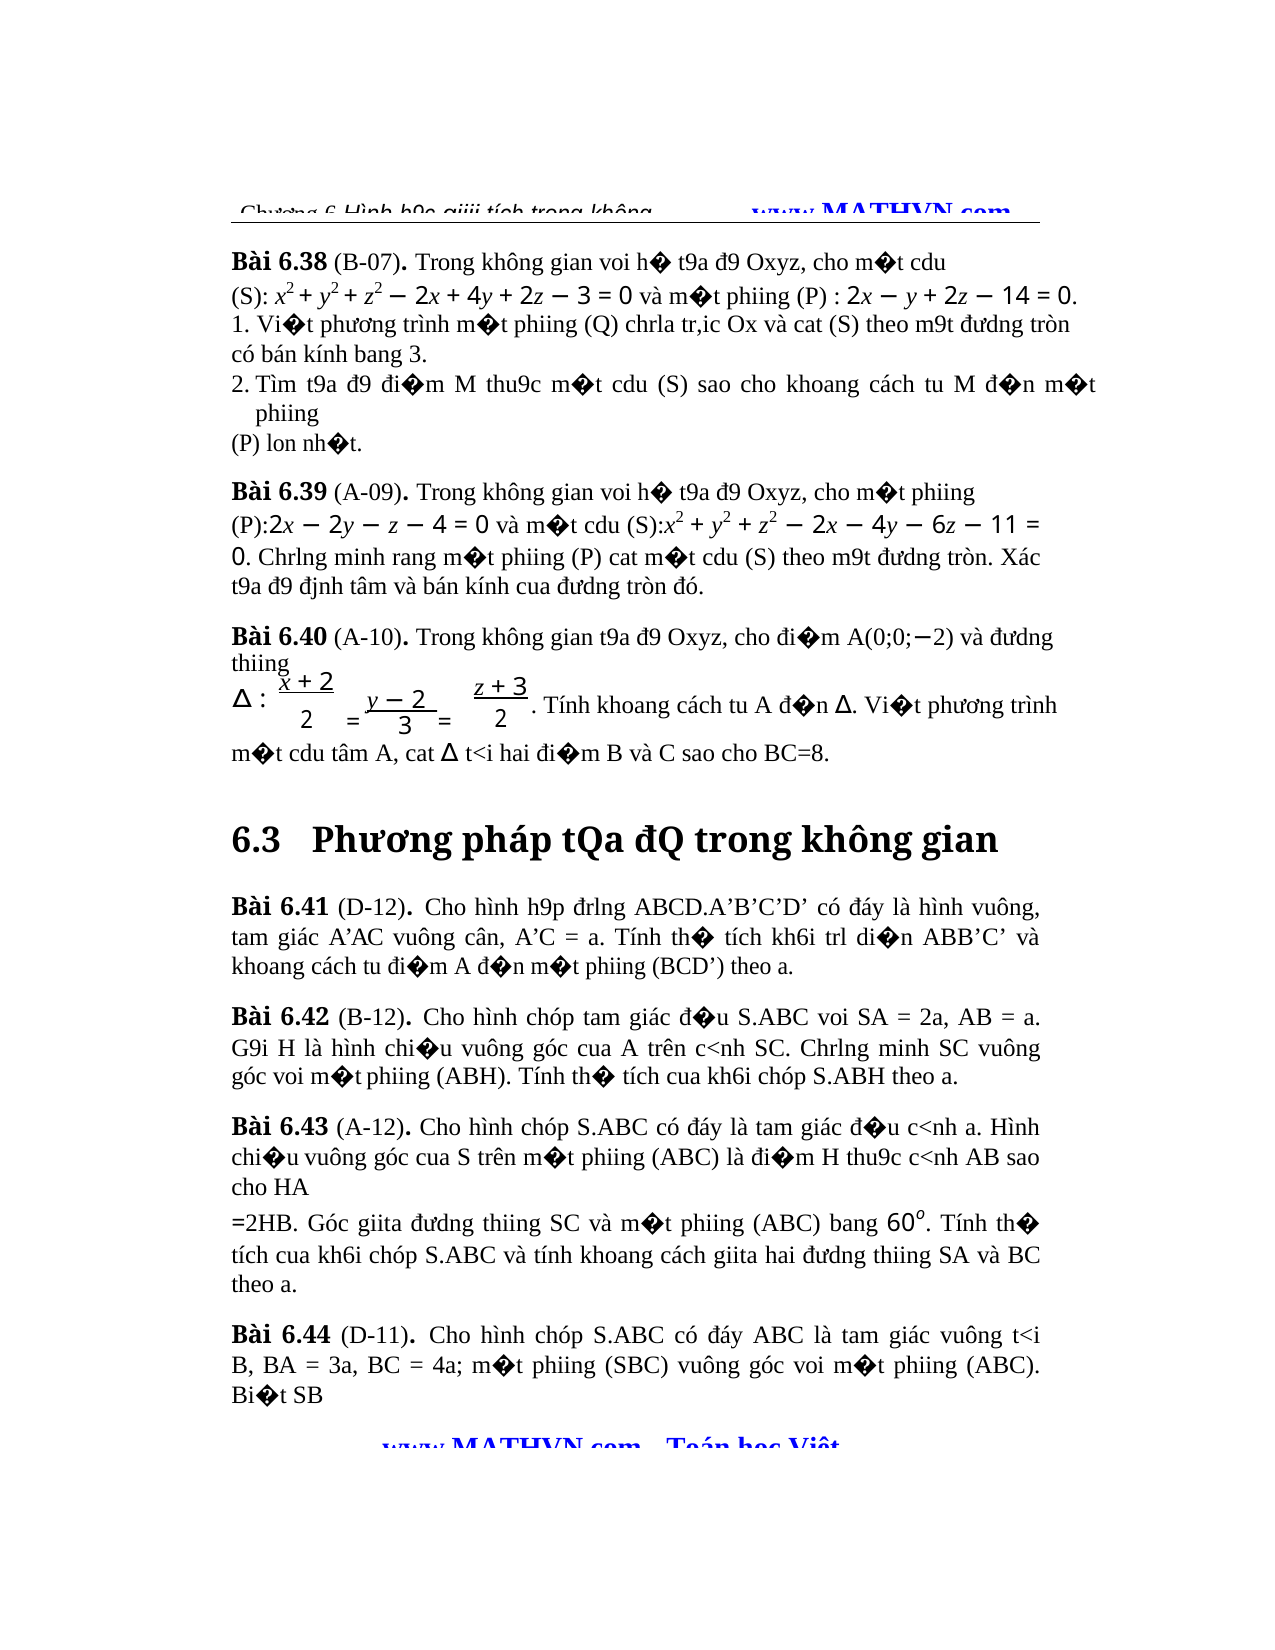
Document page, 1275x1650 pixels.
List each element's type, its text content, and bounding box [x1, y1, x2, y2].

text Bài 6.39 (A-09). Trong không gian voi h� t9a đ9 Oxyz, cho m�t phiing [231, 476, 1096, 507]
text có bán kính bang 3. [231, 339, 1096, 368]
text (P) lon nh�t. [231, 428, 1096, 457]
text 2 [473, 704, 528, 733]
text Bài 6.44 (D-11). Cho hình chóp S.ABC có đáy ABC là tam giác vuông t<i B, BA = 3a, BC = 4a; m�t phiing (SBC) vuông góc voi m�t phiing (ABC). Bi�t SB [231, 1319, 1041, 1409]
text = y − 2 = 3 [346, 676, 462, 742]
text m�t cdu tâm A, cat ∆ t<i hai đi�m B và C sao cho BC=8. [231, 742, 1096, 766]
text z + 3 [473, 676, 528, 697]
text (S): x2 + y2 + z2 − 2x + 4y + 2z − 3 = 0 và m�t phiing (P) : 2x − y + 2z − 14 = 0. [231, 277, 1096, 311]
text (P):2x − 2y − z − 4 = 0 và m�t cdu (S):x2 + y2 + z2 − 2x − 4y − 6z − 11 = 0. Chrlng minh rang m�t phiing (P) cat m�t cdu (S) theo m9t đưdng tròn. Xác t9a đ9 đjnh tâm và bán kính cua đưdng tròn đó. [231, 507, 1041, 600]
text Bài 6.43 (A-12). Cho hình chóp S.ABC có đáy là tam giác đ�u c<nh a. Hình chi�u vuông góc cua S trên m�t phiing (ABC) là đi�m H thu9c c<nh AB sao cho HA [231, 1111, 1041, 1201]
text Bài 6.42 (B-12). Cho hình chóp tam giác đ�u S.ABC voi SA = 2a, AB = a. G9i H là hình chi�u vuông góc cua A trên c<nh SC. Chrlng minh SC vuông góc voi m�t phiing (ABH). Tính th� tích cua kh6i chóp S.ABH theo a. [231, 999, 1041, 1090]
text . Tính khoang cách tu A đ�n ∆. Vi�t phương trình [531, 687, 1096, 721]
list Vi�t phương trình m�t phiing (Q) chrla tr,ic Ox và cat (S) theo m9t đưdng tròn [231, 311, 1096, 337]
text x + 2 [278, 676, 334, 692]
text 2 [179, 711, 313, 734]
text Bài 6.41 (D-12). Cho hình h9p đrlng ABCD.A’B’C’D’ có đáy là hình vuông, tam giác A’AC vuông cân, A’C = a. Tính th� tích kh6i trl di�n ABB’C’ và khoang cách tu đi�m A đ�n m�t phiing (BCD’) theo a. [231, 888, 1041, 980]
text Bài 6.40 (A-10). Trong không gian t9a đ9 Oxyz, cho đi�m A(0;0;−2) và đưdng thiing [231, 621, 1096, 676]
text Bài 6.38 (B-07). Trong không gian voi h� t9a đ9 Oxyz, cho m�t cdu [231, 246, 1096, 277]
text =2HB. Góc giita đưdng thiing SC và m�t phiing (ABC) bang 60o. Tính th� tích cua kh6i chóp S.ABC và tính khoang cách giita hai đưdng thiing SA và BC theo a. [231, 1201, 1041, 1298]
list Tìm t9a đ9 đi�m M thu9c m�t cdu (S) sao cho khoang cách tu M đ�n m�t phiing [231, 369, 1096, 426]
subtitle Phương pháp tQa đQ trong không gian [231, 815, 1096, 863]
text ∆ : [229, 694, 269, 711]
